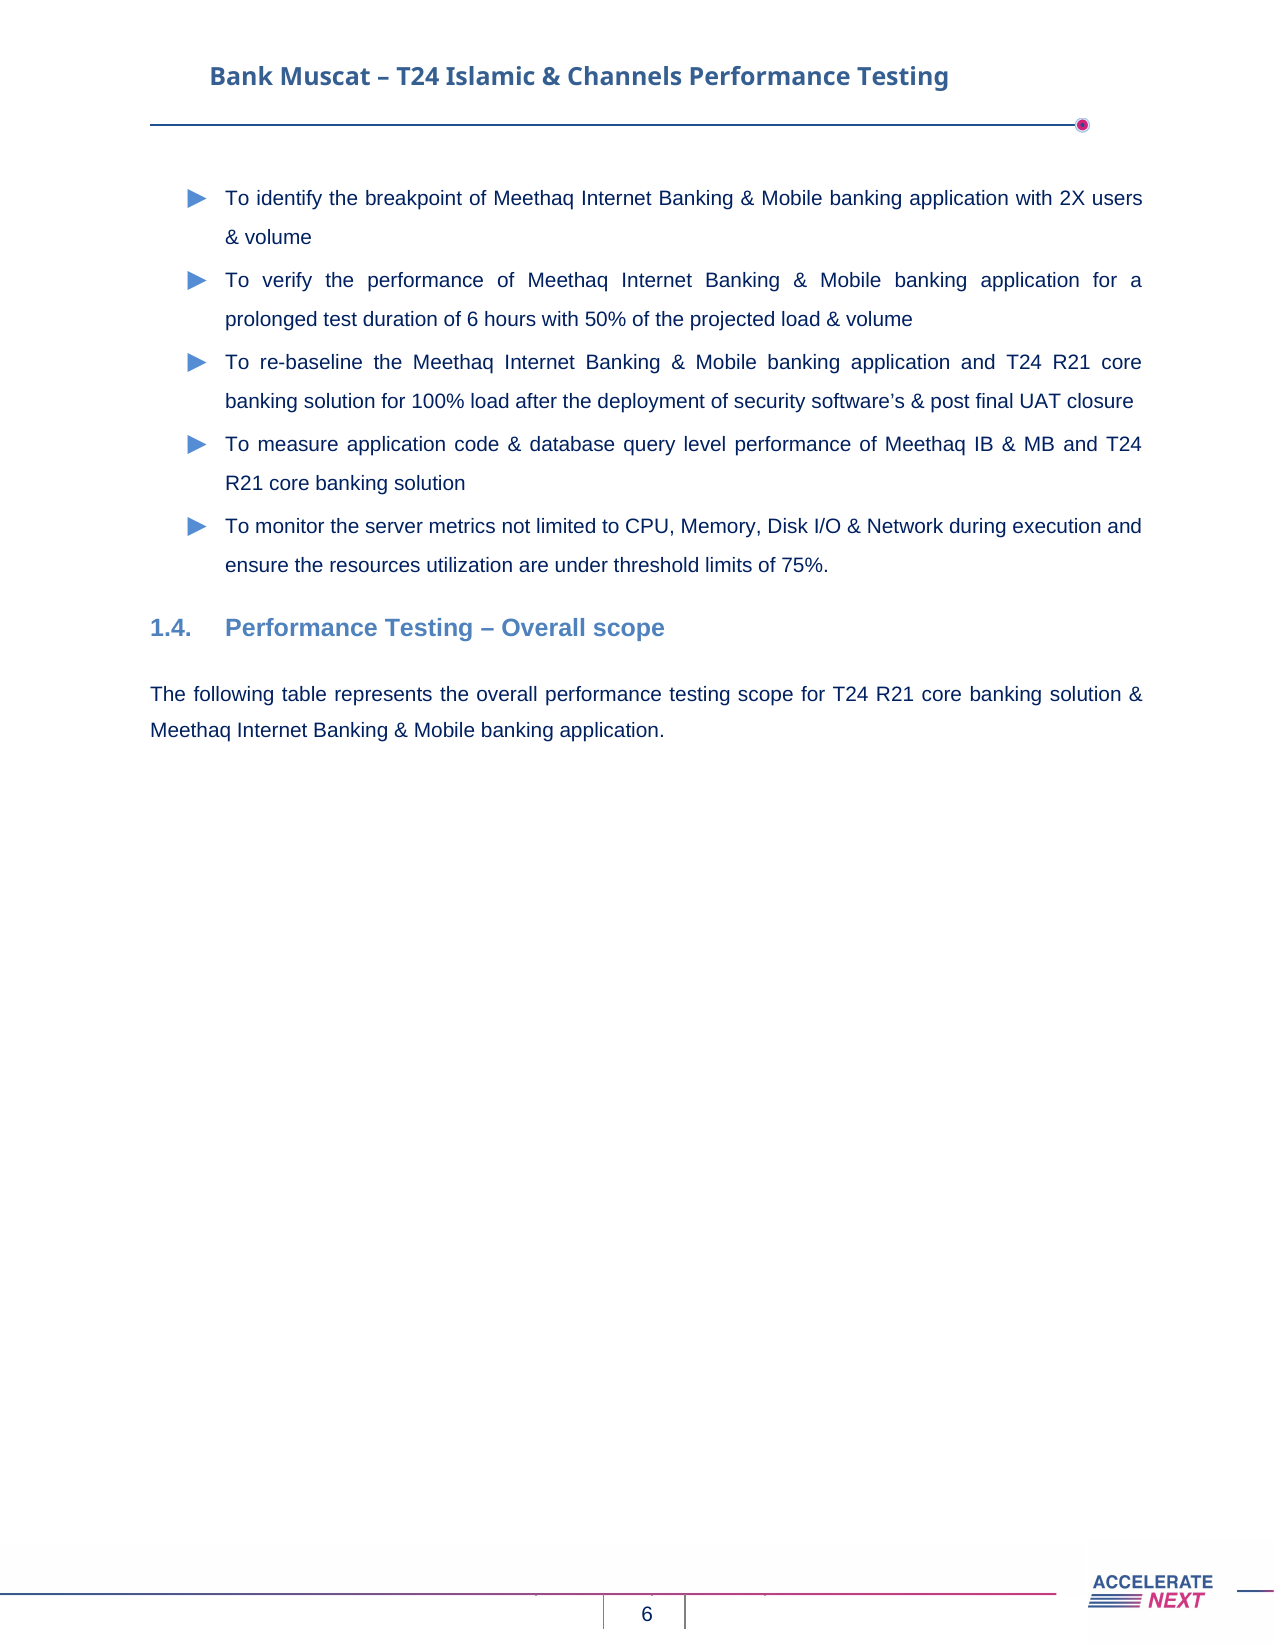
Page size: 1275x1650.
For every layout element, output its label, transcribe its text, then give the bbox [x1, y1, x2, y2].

list To re-baseline the Meethaq Internet Banking & Mobile banking application and T24 R21 core banking solution for 100% load after the deployment of security software’s & post final UAT closure [187, 342, 1144, 412]
list To verify the performance of Meethaq Internet Banking & Mobile banking application for a prolonged test duration of 6 hours with 50% of the projected load & volume [187, 261, 1144, 331]
text The following table represents the overall performance testing scope for T24 R21 core banking solution & Meethaq Internet Banking & Mobile banking application. [150, 682, 1144, 741]
list To monitor the server metrics not limited to CPU, Memory, Disk I/O & Network during execution and ensure the resources utilization are under threshold limits of 75%. [187, 506, 1144, 576]
picture [1088, 1538, 1274, 1646]
subtitle Performance Testing – Overall scope [150, 613, 1144, 642]
list To identify the breakpoint of Meethaq Internet Banking & Mobile banking application with 2X users & volume [187, 178, 1144, 248]
list To measure application code & database query level performance of Meethaq IB & MB and T24 R21 core banking solution [187, 424, 1144, 494]
picture [0, 1543, 1085, 1596]
